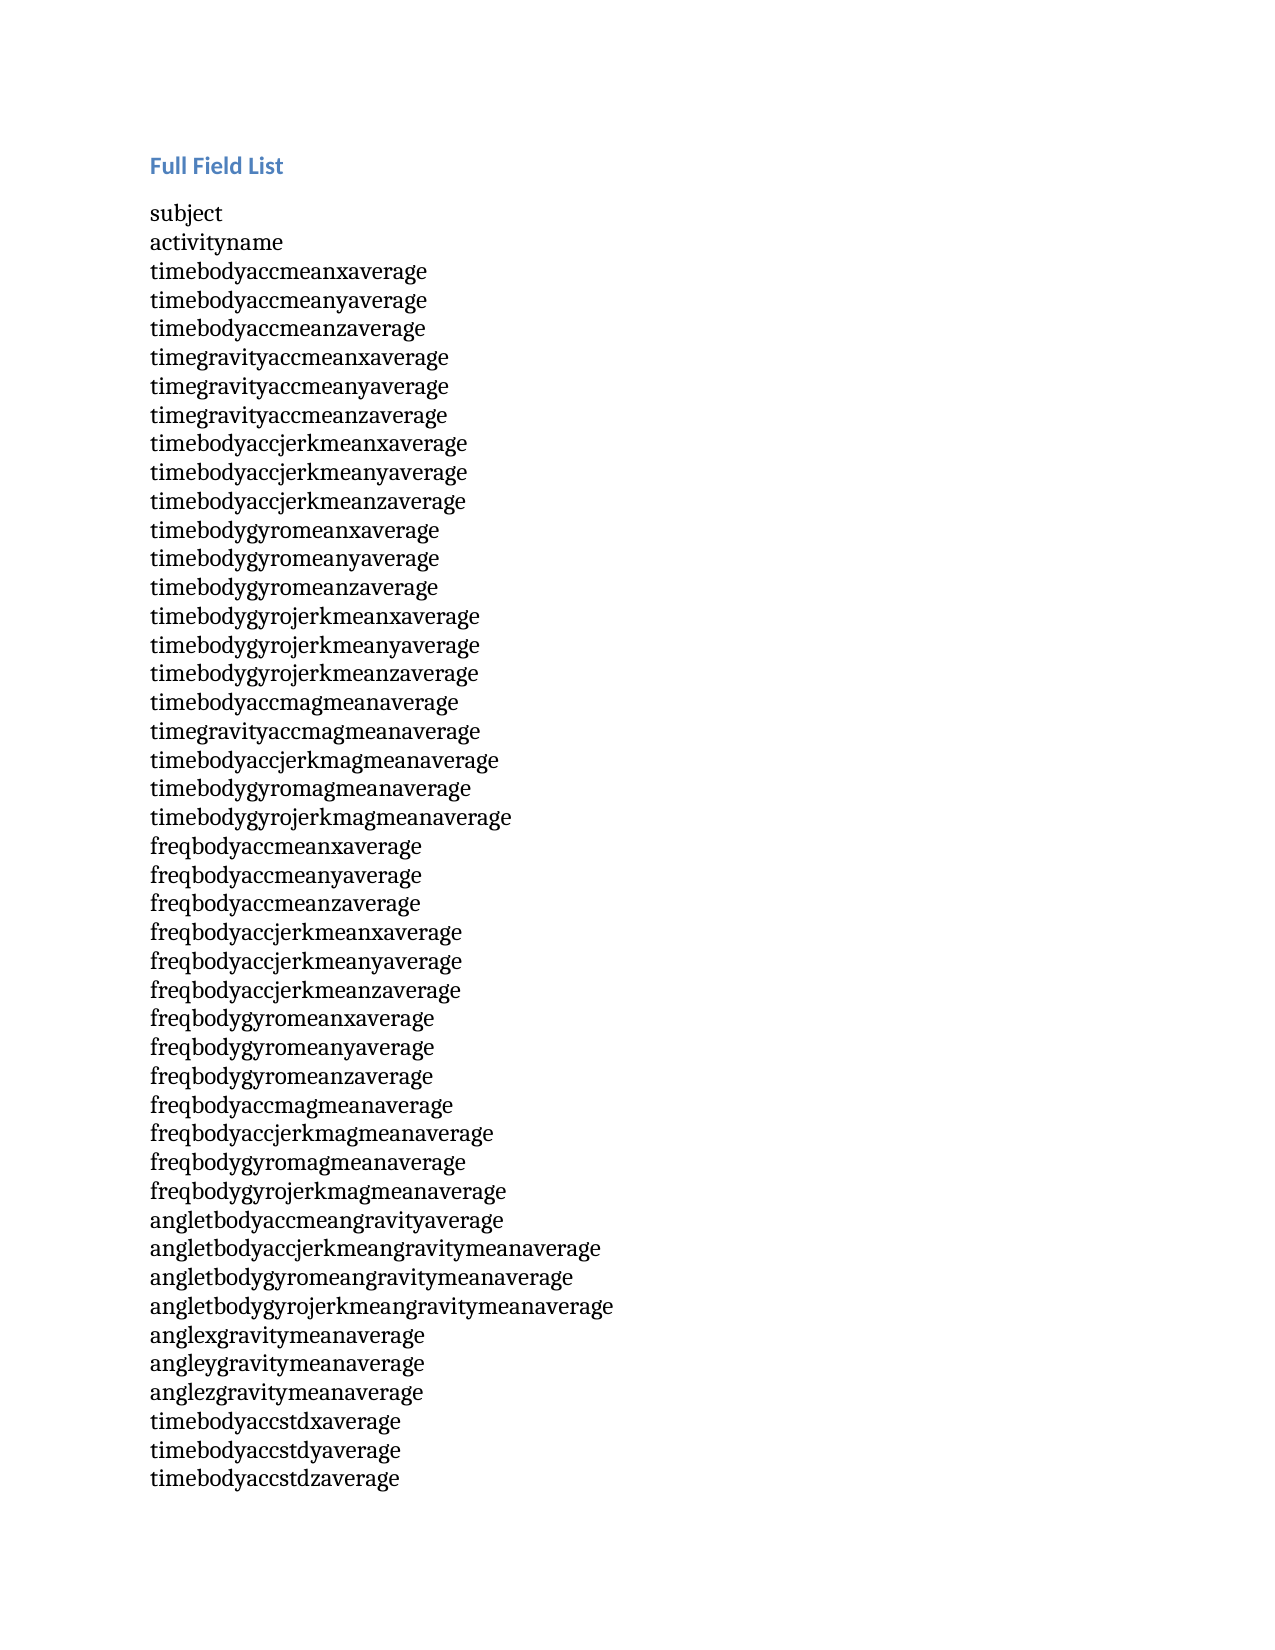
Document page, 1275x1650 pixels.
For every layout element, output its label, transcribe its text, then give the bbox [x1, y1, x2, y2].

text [150, 199, 1125, 1493]
subtitle Full Field List [150, 150, 1125, 181]
